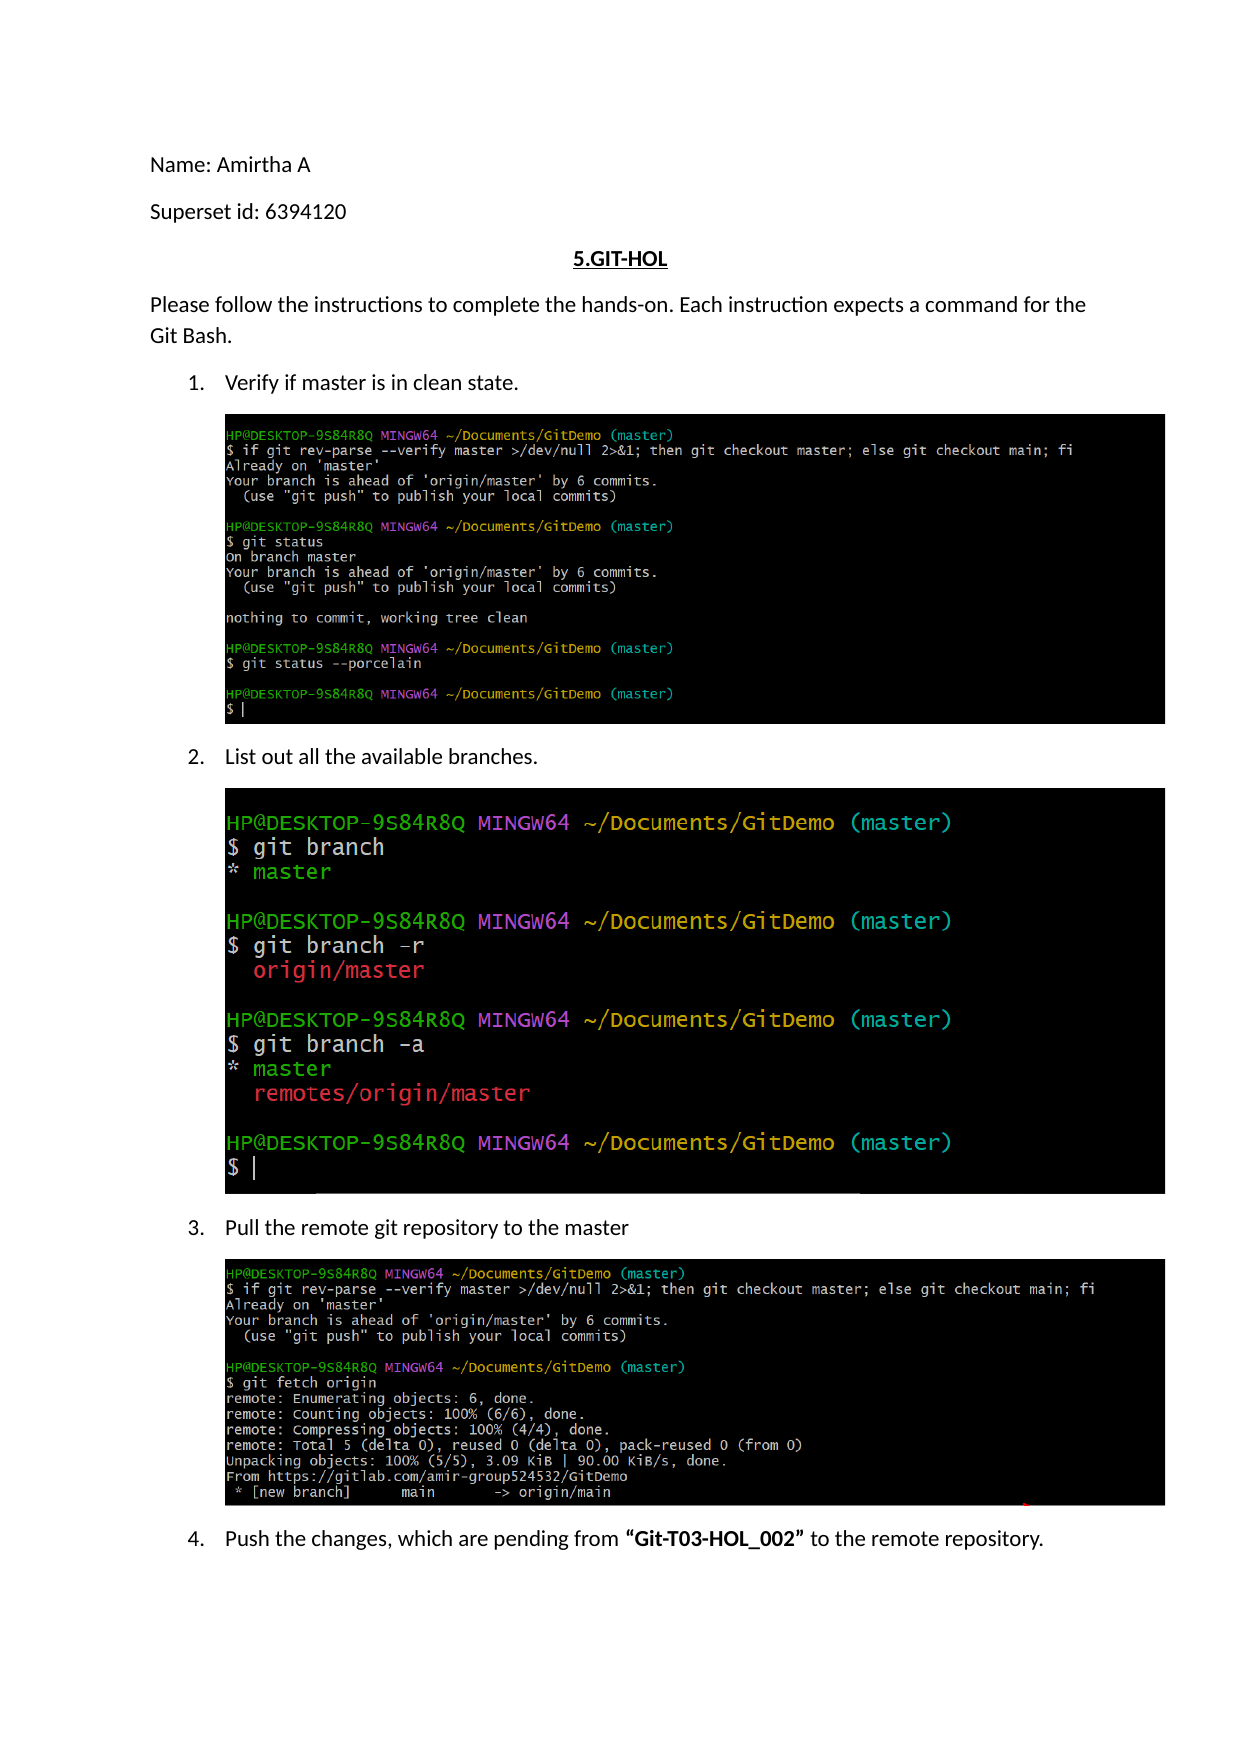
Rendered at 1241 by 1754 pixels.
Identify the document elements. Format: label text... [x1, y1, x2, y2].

list List out all the available branches. [187, 742, 1090, 770]
text 5.GIT-HOL [150, 244, 1090, 272]
picture [225, 1259, 1166, 1506]
text Superset id: 6394120 [150, 197, 1090, 225]
picture [225, 788, 1166, 1194]
list Pull the remote git repository to the master [187, 1213, 1090, 1241]
picture [225, 414, 1166, 724]
text Please follow the instructions to complete the hands-on. Each instruction expects a command for the Git Bash. [150, 291, 1090, 349]
list Push the changes, which are pending from “Git-T03-HOL_002” to the remote repository. [187, 1524, 1090, 1553]
text Name: Amirtha A [150, 150, 1090, 178]
list Verify if master is in clean state. [187, 368, 1090, 396]
